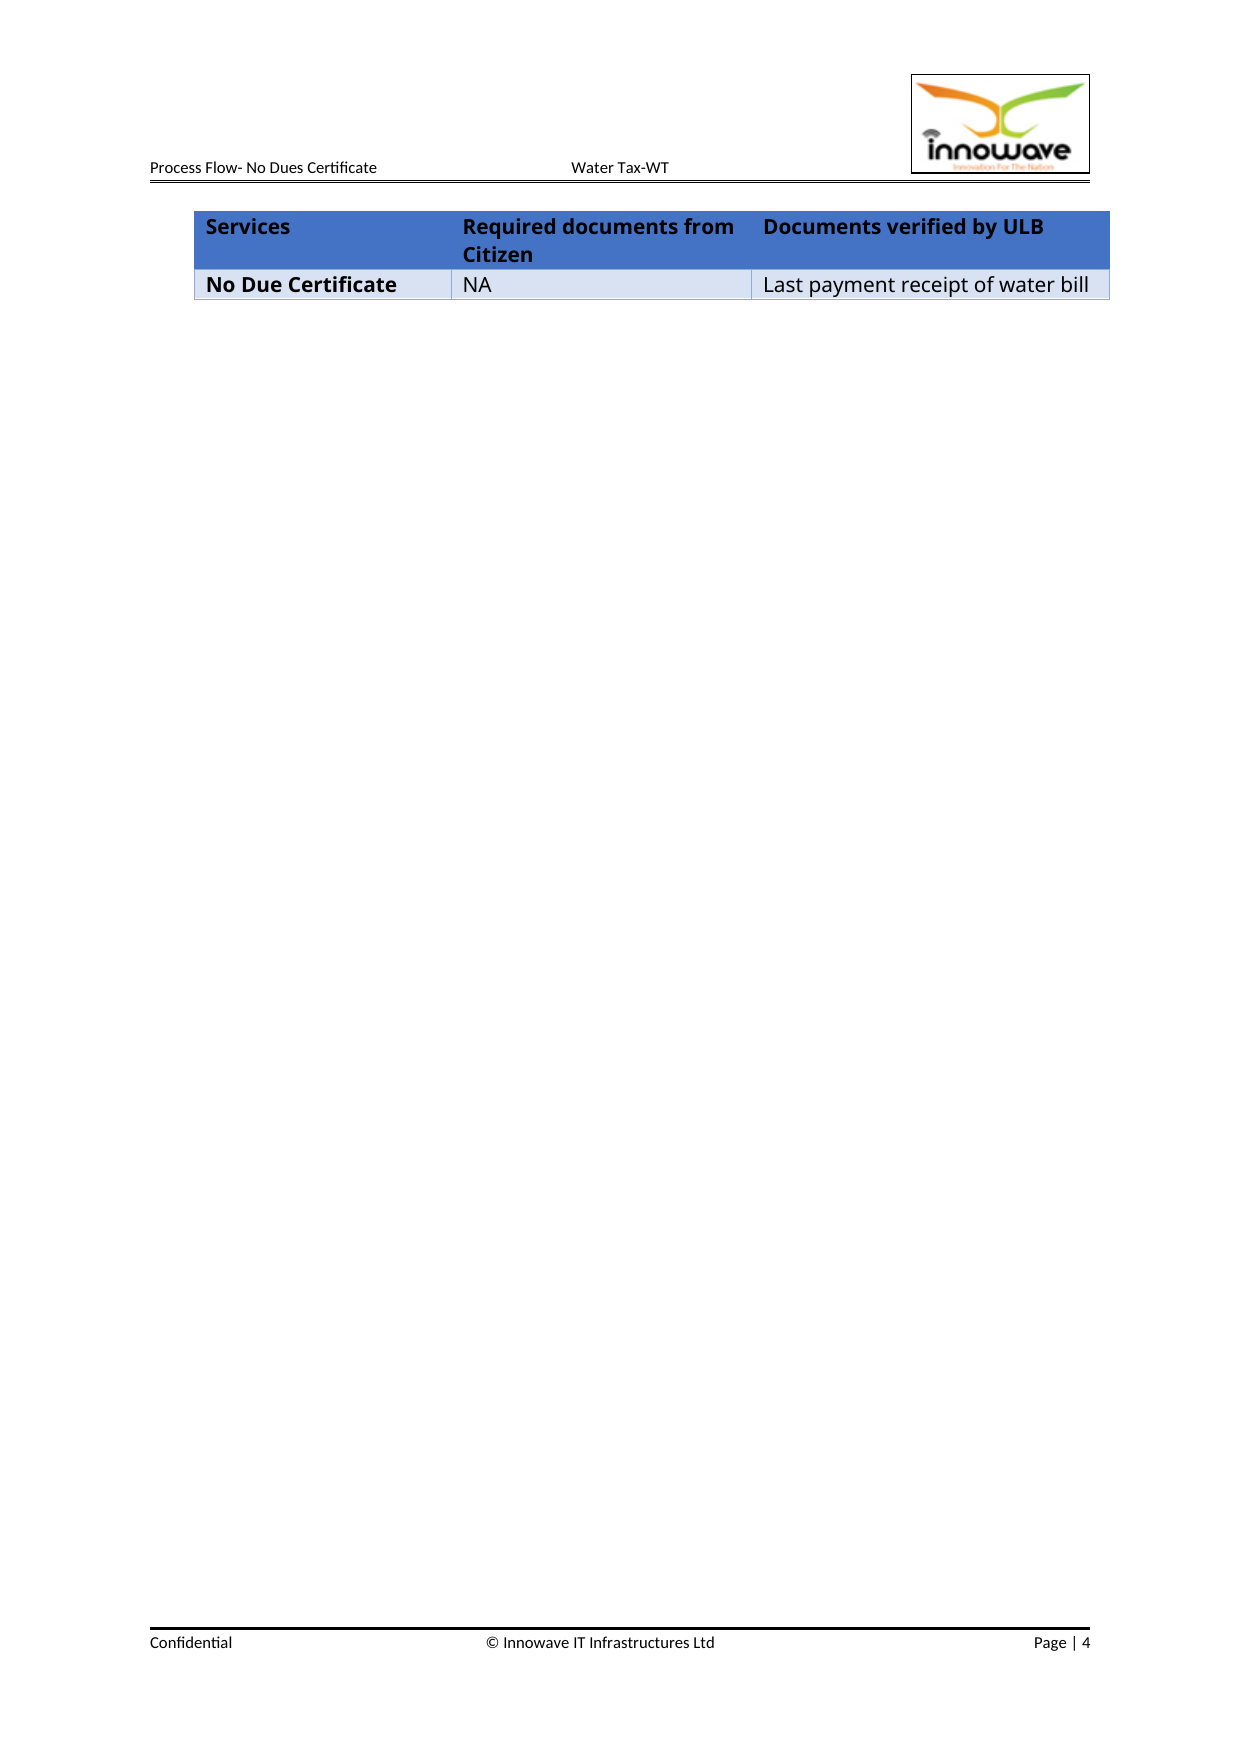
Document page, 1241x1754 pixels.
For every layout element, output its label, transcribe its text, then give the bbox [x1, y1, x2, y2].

table_header Services [195, 212, 451, 269]
table_cell NA [452, 270, 751, 298]
table_cell Last payment receipt of water bill [752, 270, 1109, 298]
table_cell No Due Certificate [195, 270, 451, 298]
picture [912, 75, 1089, 172]
table_header Required documents from Citizen [452, 212, 751, 269]
table_header Documents verified by ULB [752, 212, 1109, 269]
